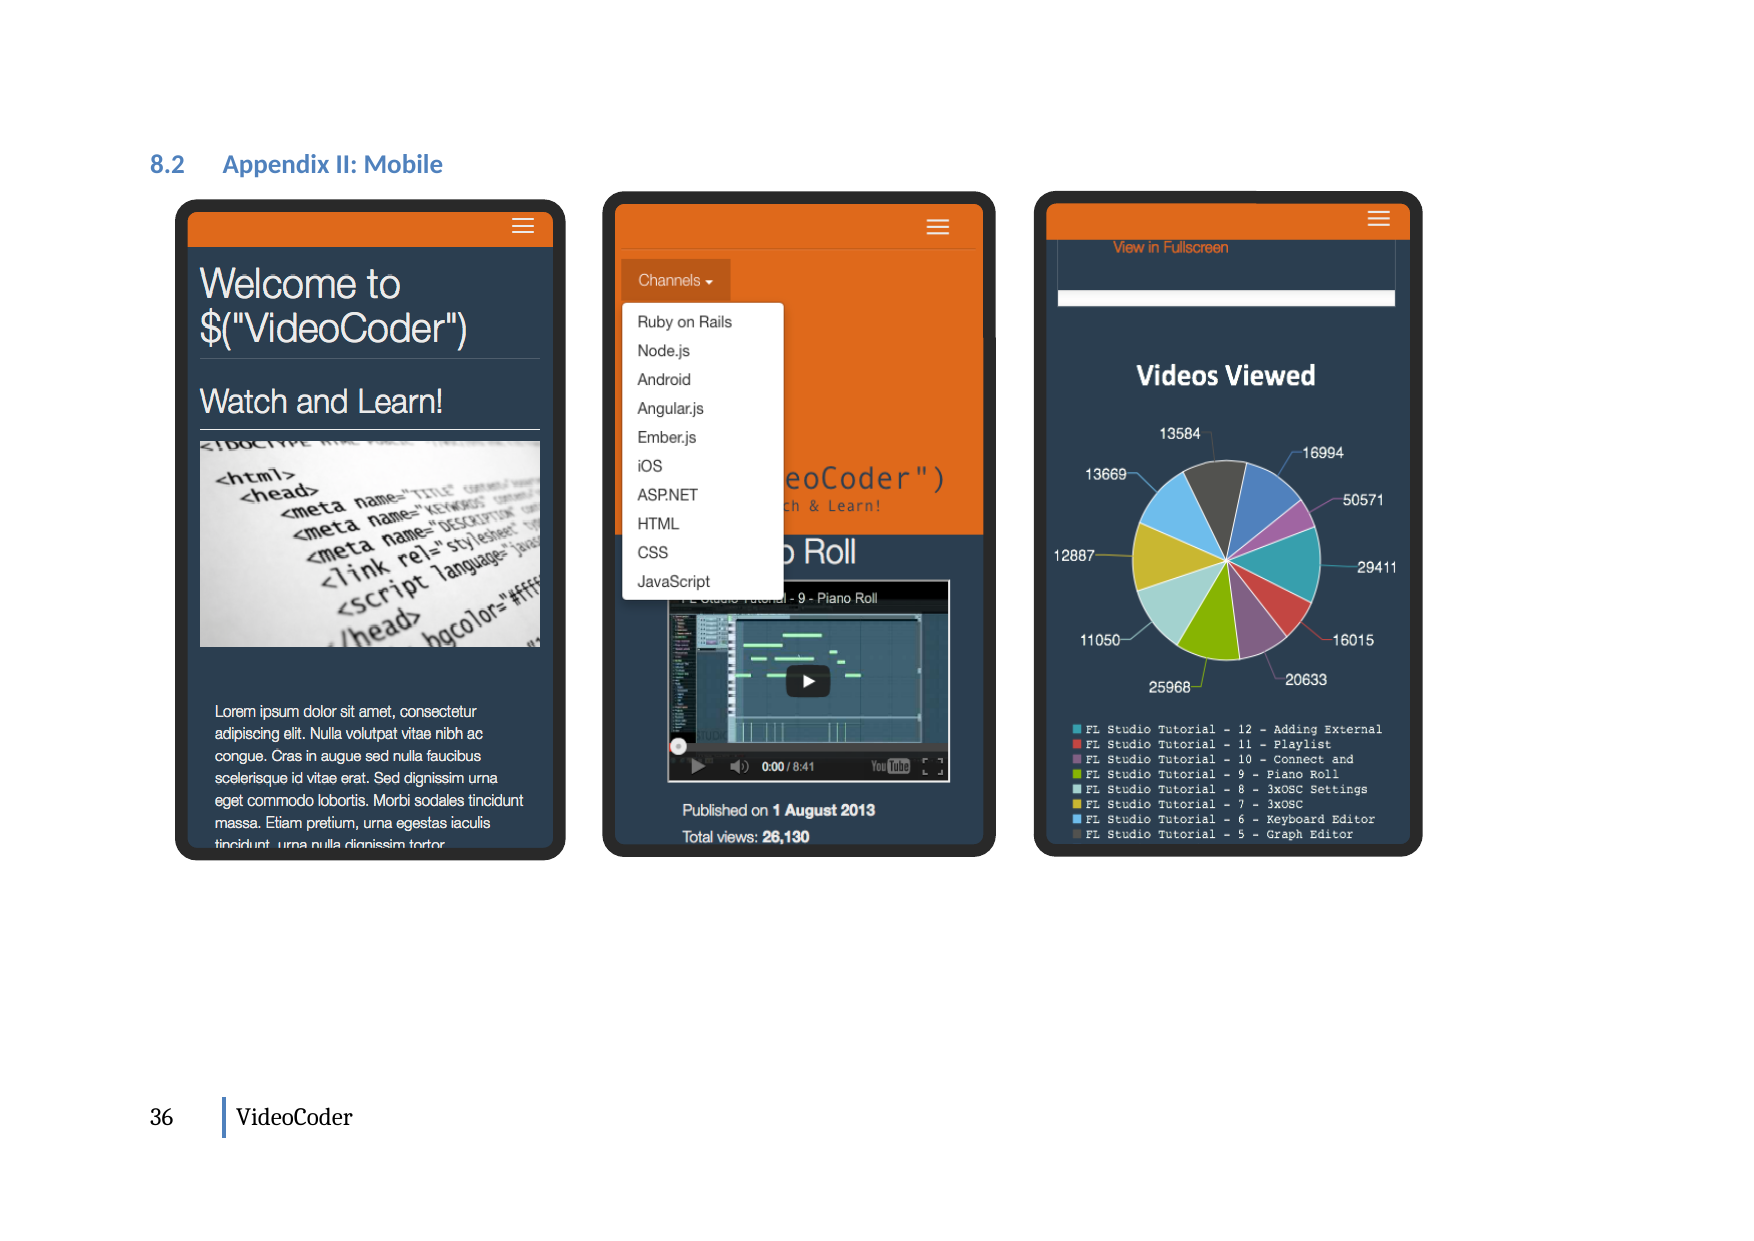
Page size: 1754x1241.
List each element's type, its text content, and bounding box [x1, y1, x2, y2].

picture [188, 212, 553, 847]
picture [615, 204, 983, 844]
picture [1047, 204, 1410, 844]
subtitle Appendix II: Mobile [150, 148, 1604, 181]
